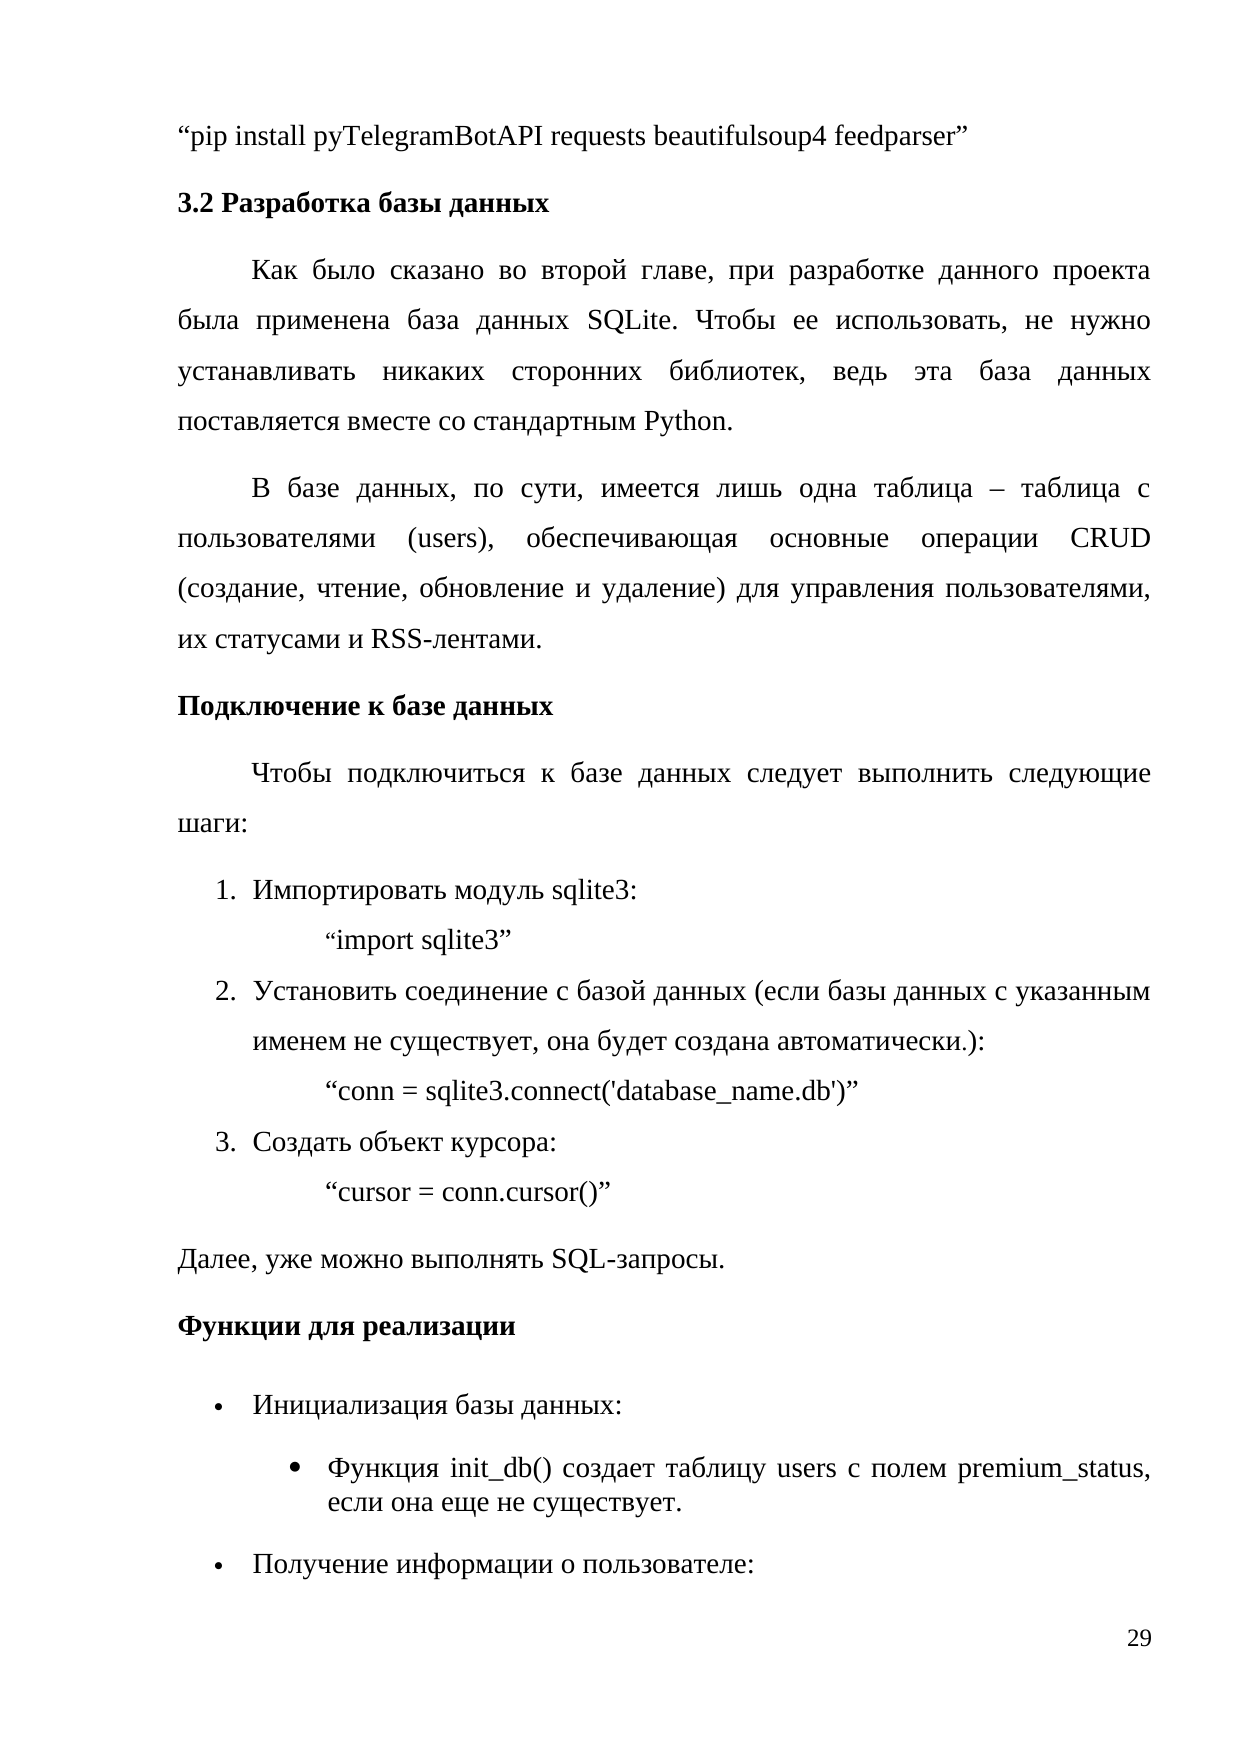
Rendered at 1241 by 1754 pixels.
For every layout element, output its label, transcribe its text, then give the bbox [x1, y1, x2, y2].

text Функции для реализации [177, 1308, 1152, 1342]
list “conn = sqlite3.connect('database_name.db')” [252, 1073, 1152, 1107]
list Функция init_db() создает таблицу users с полем premium_status, если она еще не существует. [290, 1450, 1152, 1517]
list Импортировать модуль sqlite3: [215, 872, 1152, 906]
list Установить соединение с базой данных (если базы данных с указанным именем не существует, она будет создана автоматически.): [215, 973, 1152, 1057]
list Создать объект курсора: [215, 1124, 1152, 1157]
text 3.2 Разработка базы данных [177, 185, 1152, 219]
text Как было сказано во второй главе, при разработке данного проекта была применена база данных SQLite. Чтобы ее использовать, не нужно устанавливать никаких сторонних библиотек, ведь эта база данных поставляется вместе со стандартным Python. [177, 252, 1152, 437]
list “import sqlite3” [252, 922, 1152, 956]
list “cursor = conn.cursor()” [252, 1174, 1152, 1208]
text В базе данных, по сути, имеется лишь одна таблица – таблица с пользователями (users), обеспечивающая основные операции CRUD (создание, чтение, обновление и удаление) для управления пользователями, их статусами и RSS-лентами. [177, 470, 1152, 654]
text “pip install pyTelegramBotAPI requests beautifulsoup4 feedparser” [177, 118, 1152, 152]
list Получение информации о пользователе: [215, 1547, 1152, 1580]
list Инициализация базы данных: [215, 1387, 1152, 1421]
text Подключение к базе данных [177, 688, 1152, 721]
text Чтобы подключиться к базе данных следует выполнить следующие шаги: [177, 755, 1152, 839]
text Далее, уже можно выполнять SQL-запросы. [177, 1241, 1152, 1274]
